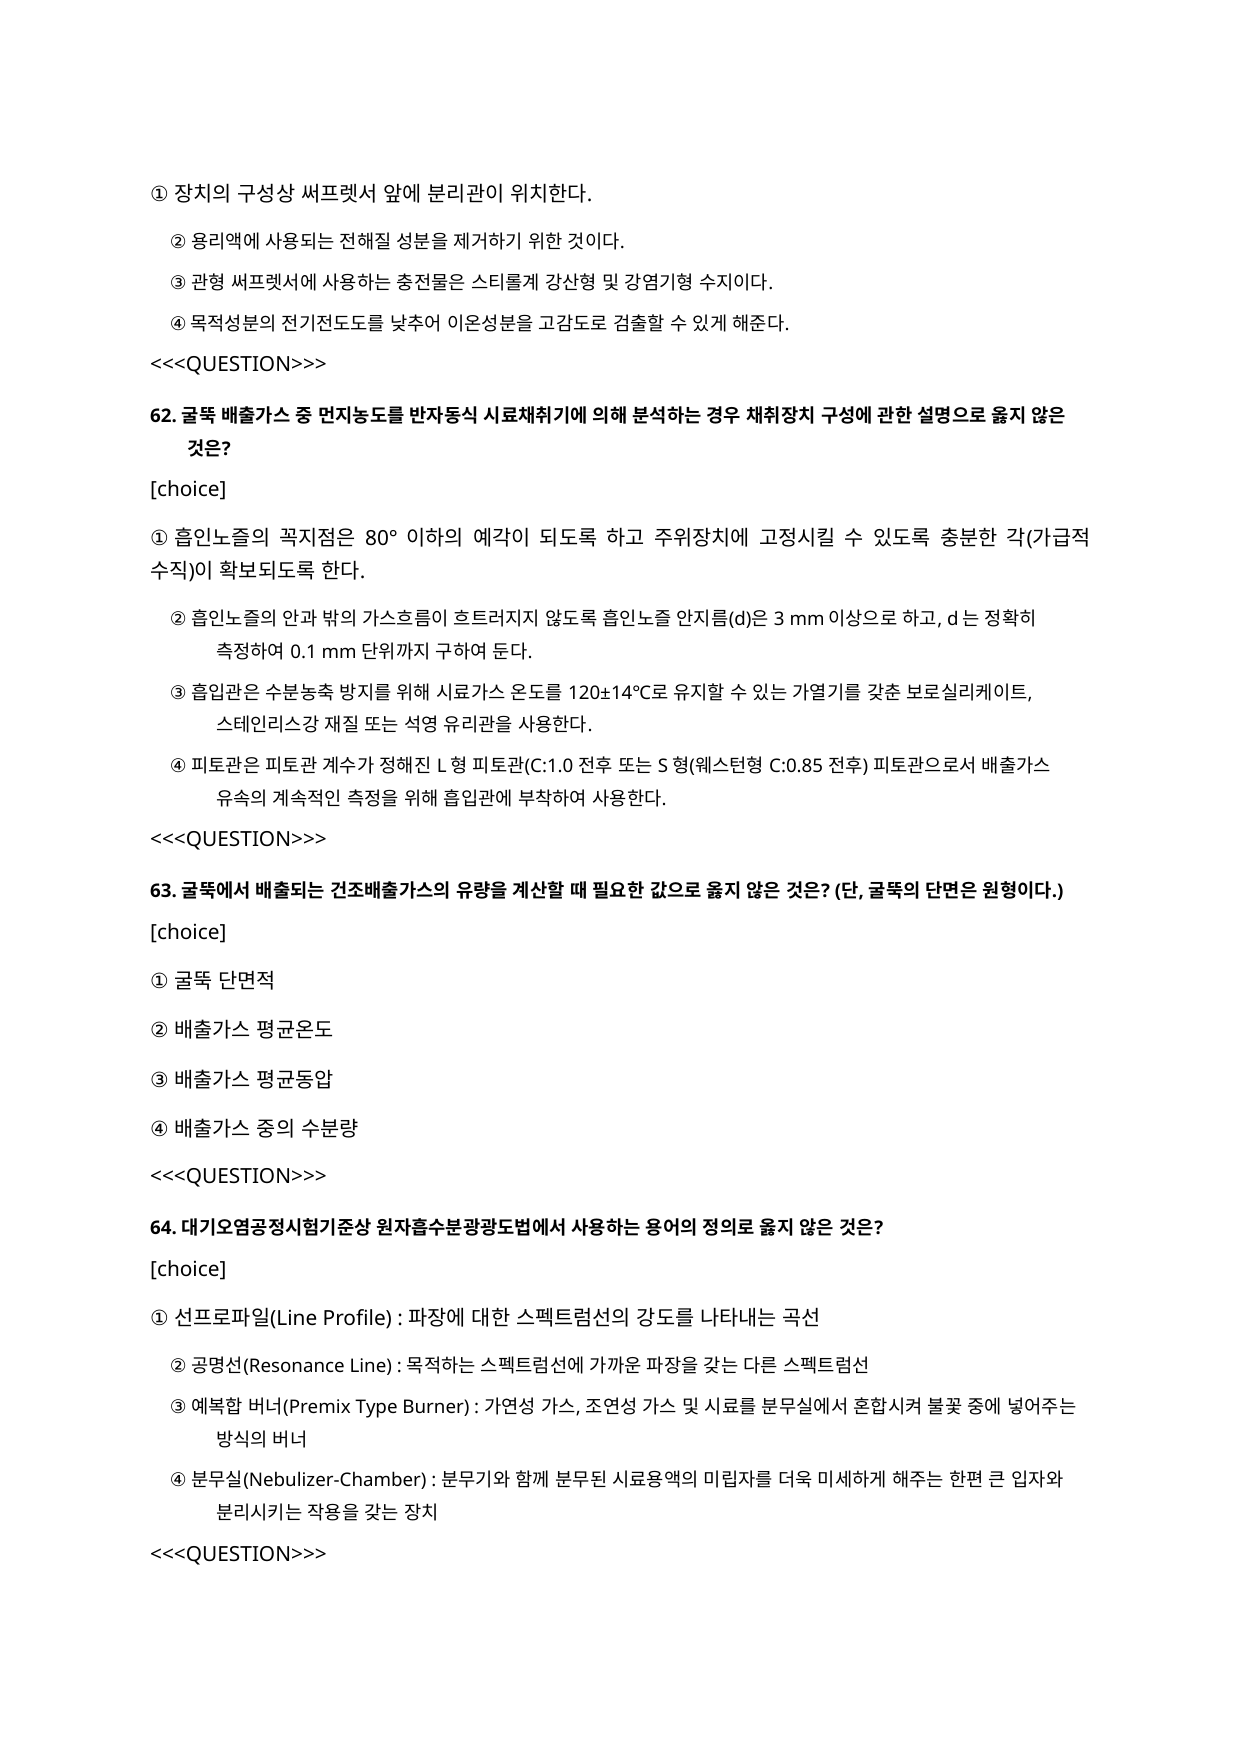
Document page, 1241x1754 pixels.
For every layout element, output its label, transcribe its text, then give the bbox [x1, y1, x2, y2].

text ③ 예복합 버너(Premix Type Burner) : 가연성 가스, 조연성 가스 및 시료를 분무실에서 혼합시켜 불꽃 중에 넣어주는 방식의 버너 [150, 1392, 1090, 1451]
text ③ 배출가스 평균동압 [150, 1063, 1090, 1093]
text 63. 굴뚝에서 배출되는 건조배출가스의 유량을 계산할 때 필요한 값으로 옳지 않은 것은? (단, 굴뚝의 단면은 원형이다.) [150, 876, 1090, 903]
text ② 공명선(Resonance Line) : 목적하는 스펙트럼선에 가까운 파장을 갖는 다른 스펙트럼선 [150, 1351, 1090, 1378]
text ④ 피토관은 피토관 계수가 정해진 L형 피토관(C:1.0 전후 또는 S형(웨스턴형 C:0.85 전후) 피토관으로서 배출가스 유속의 계속적인 측정을 위해 흡입관에 부착하여 사용한다. [150, 751, 1090, 811]
text ② 용리액에 사용되는 전해질 성분을 제거하기 위한 것이다. [150, 227, 1090, 254]
text ④ 분무실(Nebulizer-Chamber) : 분무기와 함께 분무된 시료용액의 미립자를 더욱 미세하게 해주는 한편 큰 입자와 분리시키는 작용을 갖는 장치 [150, 1465, 1090, 1525]
text [choice] [150, 474, 1090, 503]
text [choice] [150, 1254, 1090, 1282]
text <<<QUESTION>>> [150, 349, 1090, 378]
text <<<QUESTION>>> [150, 1539, 1090, 1567]
text ① 선프로파일(Line Profile) : 파장에 대한 스펙트럼선의 강도를 나타내는 곡선 [150, 1301, 1090, 1332]
text ① 장치의 구성상 써프렛서 앞에 분리관이 위치한다. [150, 177, 1090, 207]
text ③ 관형 써프렛서에 사용하는 충전물은 스티롤계 강산형 및 강염기형 수지이다. [150, 267, 1090, 295]
text ① 굴뚝 단면적 [150, 964, 1090, 994]
text [choice] [150, 917, 1090, 945]
text ② 흡인노즐의 안과 밖의 가스흐름이 흐트러지지 않도록 흡인노즐 안지름(d)은 3 mm이상으로 하고, d는 정확히 측정하여 0.1 mm 단위까지 구하여 둔다. [150, 604, 1090, 663]
text ④ 배출가스 중의 수분량 [150, 1112, 1090, 1142]
text ① 흡인노즐의 꼭지점은 80° 이하의 예각이 되도록 하고 주위장치에 고정시킬 수 있도록 충분한 각(가급적 수직)이 확보되도록 한다. [150, 522, 1090, 585]
text <<<QUESTION>>> [150, 824, 1090, 853]
text ④목적성분의 전기전도도를 낮추어 이온성분을 고감도로 검출할 수 있게 해준다. [150, 308, 1090, 336]
text <<<QUESTION>>> [150, 1162, 1090, 1190]
text ② 배출가스 평균온도 [150, 1013, 1090, 1044]
text 62. 굴뚝 배출가스 중 먼지농도를 반자동식 시료채취기에 의해 분석하는 경우 채취장치 구성에 관한 설명으로 옳지 않은 것은? [150, 401, 1090, 461]
text 64. 대기오염공정시험기준상 원자흡수분광광도법에서 사용하는 용어의 정의로 옳지 않은 것은? [150, 1213, 1090, 1240]
text ③ 흡입관은 수분농축 방지를 위해 시료가스 온도를 120±14℃로 유지할 수 있는 가열기를 갖춘 보로실리케이트, 스테인리스강 재질 또는 석영 유리관을 사용한다. [150, 677, 1090, 737]
